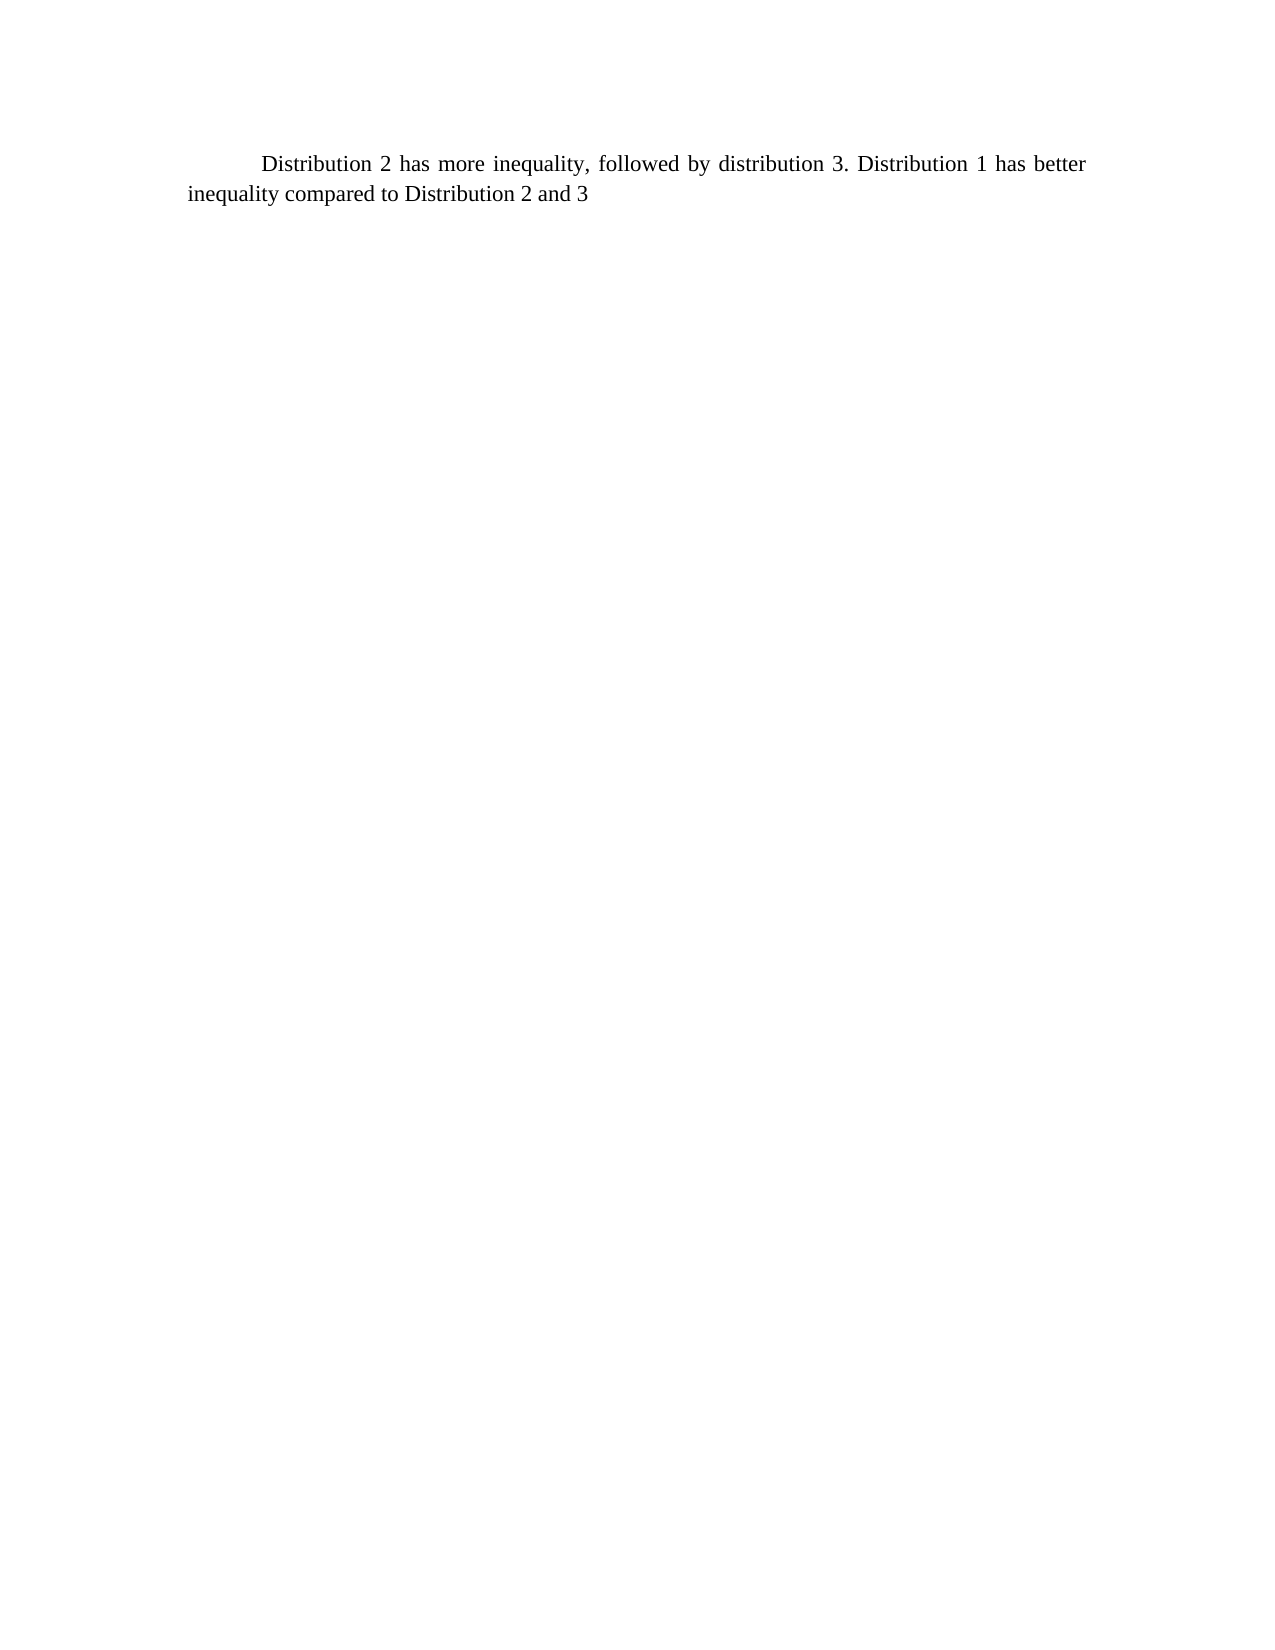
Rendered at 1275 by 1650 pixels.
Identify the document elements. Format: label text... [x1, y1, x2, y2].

text Distribution 2 has more inequality, followed by distribution 3. Distribution 1 has better inequality compared to Distribution 2 and 3 [187, 150, 1087, 207]
